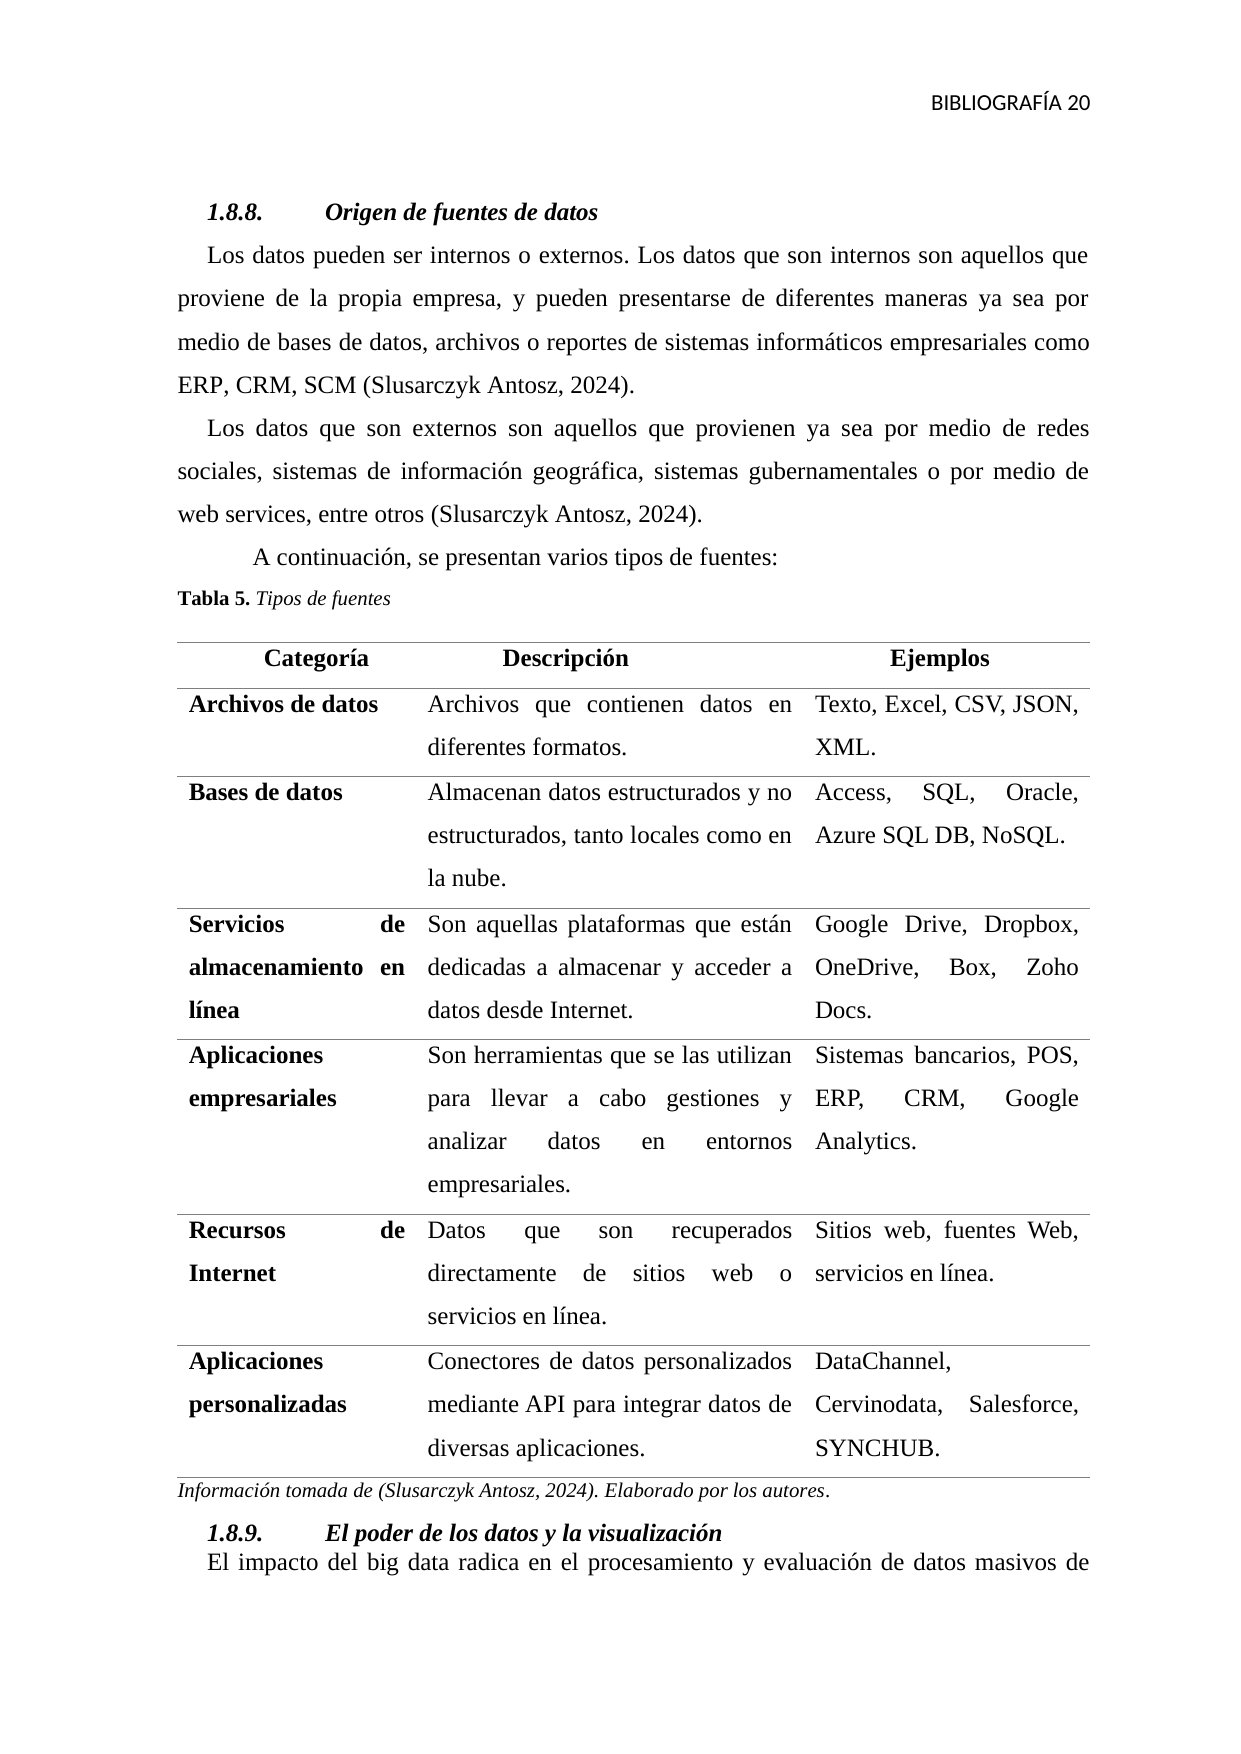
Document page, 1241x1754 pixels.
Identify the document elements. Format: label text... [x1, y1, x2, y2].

text A continuación, se presentan varios tipos de fuentes: [177, 542, 1090, 571]
table_cell Son aquellas plataformas que están dedicadas a almacenar y acceder a datos desde Internet. [416, 909, 803, 1039]
table_cell Bases de datos [177, 777, 416, 908]
table_cell Recursos de Internet [177, 1215, 416, 1345]
table_cell Texto, Excel, CSV, JSON, XML. [804, 689, 1090, 776]
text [177, 1547, 1090, 1576]
table_cell Aplicaciones personalizadas [177, 1346, 416, 1477]
table_cell Sitios web, fuentes Web, servicios en línea. [804, 1215, 1090, 1345]
table_cell Archivos que contienen datos en diferentes formatos. [416, 689, 803, 776]
text Los datos pueden ser internos o externos. Los datos que son internos son aquellos que proviene de la propia empresa, y pueden presentarse de diferentes maneras ya sea por medio de bases de datos, archivos o reportes de sistemas informáticos empresariales como ERP, CRM, SCM . [177, 240, 1090, 398]
text Información tomada de . Elaborado por los autores. [177, 1478, 1090, 1502]
table_header Ejemplos [804, 643, 1090, 688]
subtitle El poder de los datos y la visualización [177, 1518, 1090, 1547]
text Tabla 5. Tipos de fuentes [177, 585, 1090, 609]
table_cell Servicios de almacenamiento en línea [177, 909, 416, 1039]
table_cell Google Drive, Dropbox, OneDrive, Box, Zoho Docs. [804, 909, 1090, 1039]
table_cell Conectores de datos personalizados mediante API para integrar datos de diversas aplicaciones. [416, 1346, 803, 1477]
subtitle Origen de fuentes de datos [177, 197, 1090, 226]
table_cell Sistemas bancarios, POS, ERP, CRM, Google Analytics. [804, 1040, 1090, 1214]
table_header Descripción [416, 643, 803, 688]
table_cell Son herramientas que se las utilizan para llevar a cabo gestiones y analizar datos en entornos empresariales. [416, 1040, 803, 1214]
text Los datos que son externos son aquellos que provienen ya sea por medio de redes sociales, sistemas de información geográfica, sistemas gubernamentales o por medio de web services, entre otros . [177, 413, 1090, 528]
table_cell Aplicaciones empresariales [177, 1040, 416, 1214]
table_cell Datos que son recuperados directamente de sitios web o servicios en línea. [416, 1215, 803, 1345]
table_cell Access, SQL, Oracle, Azure SQL DB, NoSQL. [804, 777, 1090, 908]
table_cell Almacenan datos estructurados y no estructurados, tanto locales como en la nube. [416, 777, 803, 908]
table_header Categoría [177, 643, 416, 688]
table_cell DataChannel, Cervinodata, Salesforce, SYNCHUB. [804, 1346, 1090, 1477]
table_cell Archivos de datos [177, 689, 416, 776]
